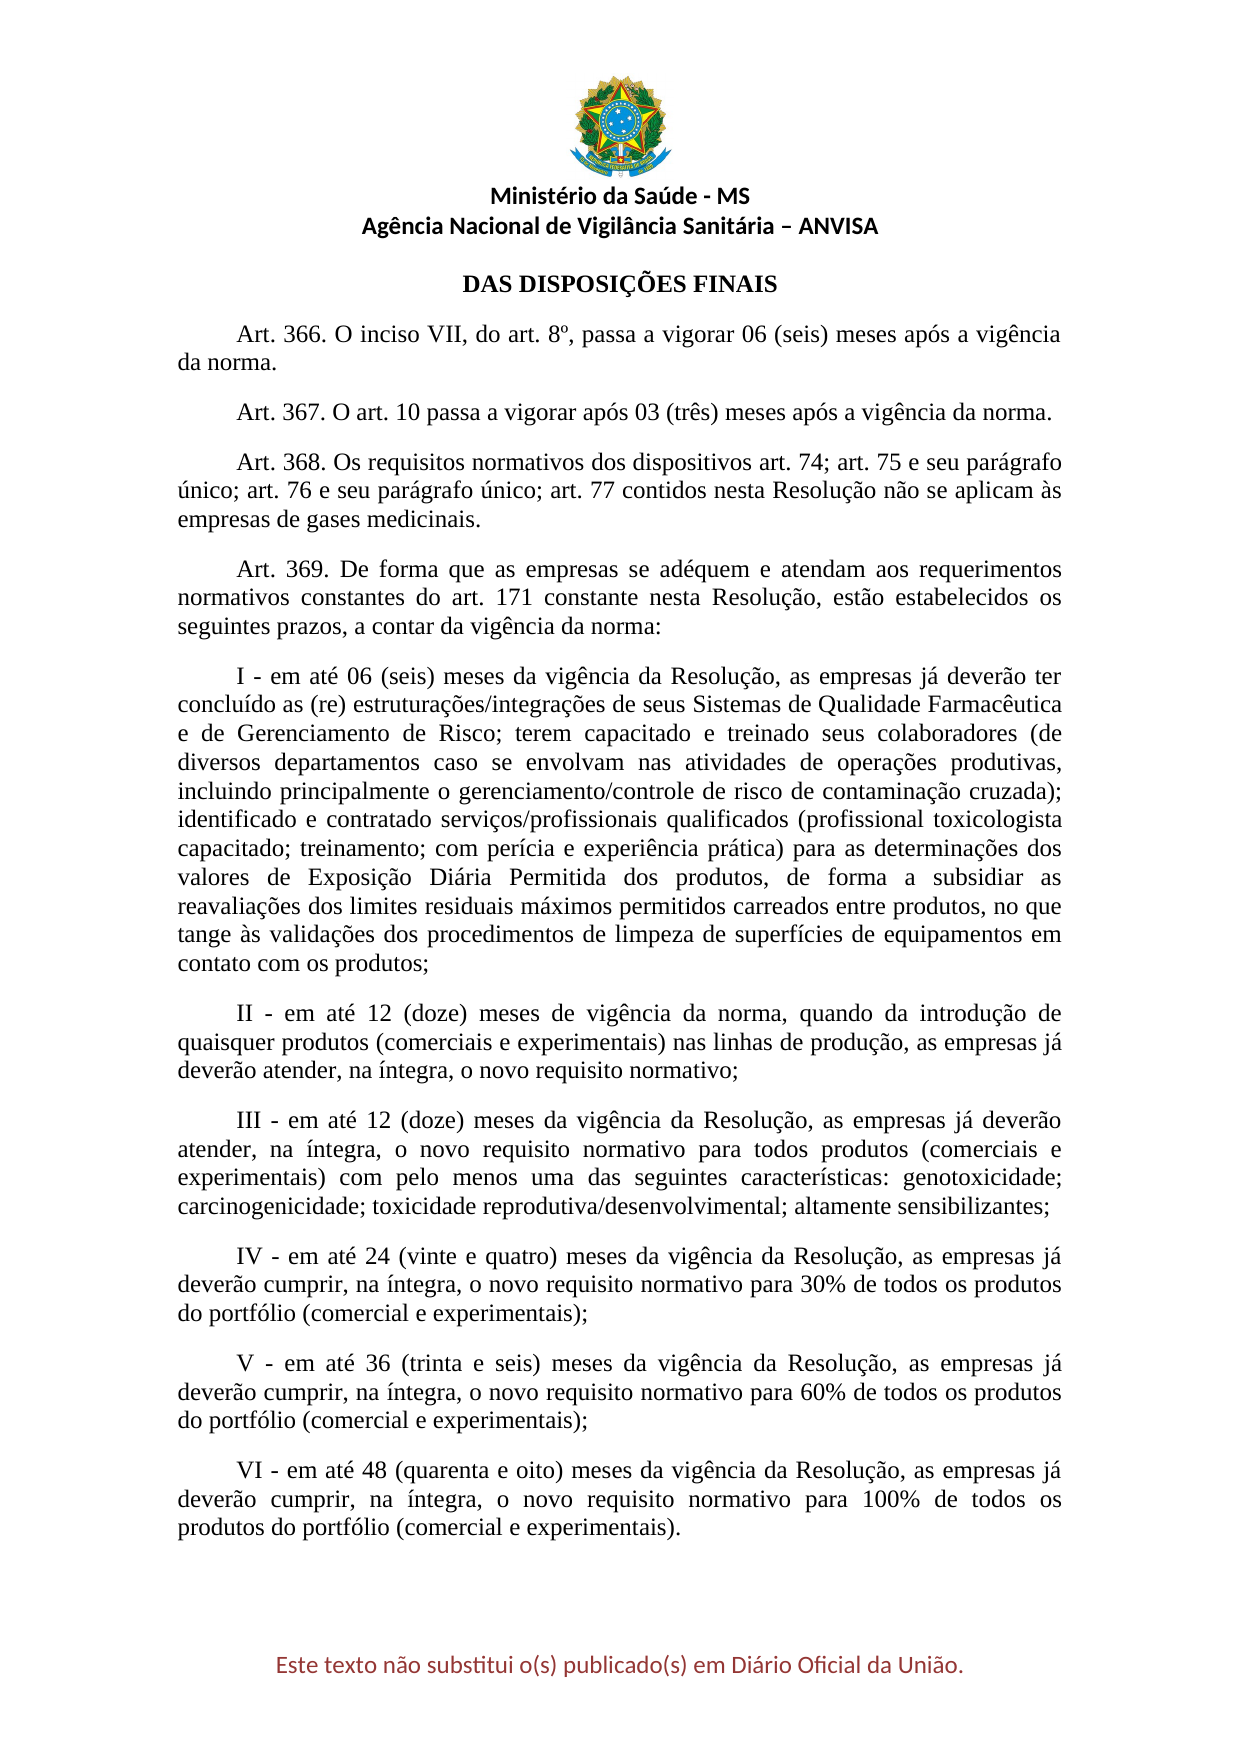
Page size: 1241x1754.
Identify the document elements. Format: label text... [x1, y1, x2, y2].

text Art. 366. O inciso VII, do art. 8º, passa a vigorar 06 (seis) meses após a vigência da norma. [177, 319, 1063, 376]
text IV - em até 24 (vinte e quatro) meses da vigência da Resolução, as empresas já deverão cumprir, na íntegra, o novo requisito normativo para 30% de todos os produtos do portfólio (comercial e experimentais); [177, 1241, 1063, 1327]
text III - em até 12 (doze) meses da vigência da Resolução, as empresas já deverão atender, na íntegra, o novo requisito normativo para todos produtos (comerciais e experimentais) com pelo menos uma das seguintes características: genotoxicidade; carcinogenicidade; toxicidade reprodutiva/desenvolvimental; altamente sensibilizantes; [177, 1105, 1063, 1220]
text Art. 368. Os requisitos normativos dos dispositivos art. 74; art. 75 e seu parágrafo único; art. 76 e seu parágrafo único; art. 77 contidos nesta Resolução não se aplicam às empresas de gases medicinais. [177, 447, 1063, 533]
text V - em até 36 (trinta e seis) meses da vigência da Resolução, as empresas já deverão cumprir, na íntegra, o novo requisito normativo para 60% de todos os produtos do portfólio (comercial e experimentais); [177, 1348, 1063, 1434]
text DAS DISPOSIÇÕES FINAIS [177, 269, 1063, 298]
picture [566, 73, 674, 180]
text I - em até 06 (seis) meses da vigência da Resolução, as empresas já deverão ter concluído as (re) estruturações/integrações de seus Sistemas de Qualidade Farmacêutica e de Gerenciamento de Risco; terem capacitado e treinado seus colaboradores (de diversos departamentos caso se envolvam nas atividades de operações produtivas, incluindo principalmente o gerenciamento/controle de risco de contaminação cruzada); identificado e contratado serviços/profissionais qualificados (profissional toxicologista capacitado; treinamento; com perícia e experiência prática) para as determinações dos valores de Exposição Diária Permitida dos produtos, de forma a subsidiar as reavaliações dos limites residuais máximos permitidos carreados entre produtos, no que tange às validações dos procedimentos de limpeza de superfícies de equipamentos em contato com os produtos; [177, 661, 1063, 977]
text II - em até 12 (doze) meses de vigência da norma, quando da introdução de quaisquer produtos (comerciais e experimentais) nas linhas de produção, as empresas já deverão atender, na íntegra, o novo requisito normativo; [177, 998, 1063, 1084]
text VI - em até 48 (quarenta e oito) meses da vigência da Resolução, as empresas já deverão cumprir, na íntegra, o novo requisito normativo para 100% de todos os produtos do portfólio (comercial e experimentais). [177, 1455, 1063, 1541]
text Art. 367. O art. 10 passa a vigorar após 03 (três) meses após a vigência da norma. [177, 397, 1063, 426]
text Art. 369. De forma que as empresas se adéquem e atendam aos requerimentos normativos constantes do art. 171 constante nesta Resolução, estão estabelecidos os seguintes prazos, a contar da vigência da norma: [177, 554, 1063, 640]
